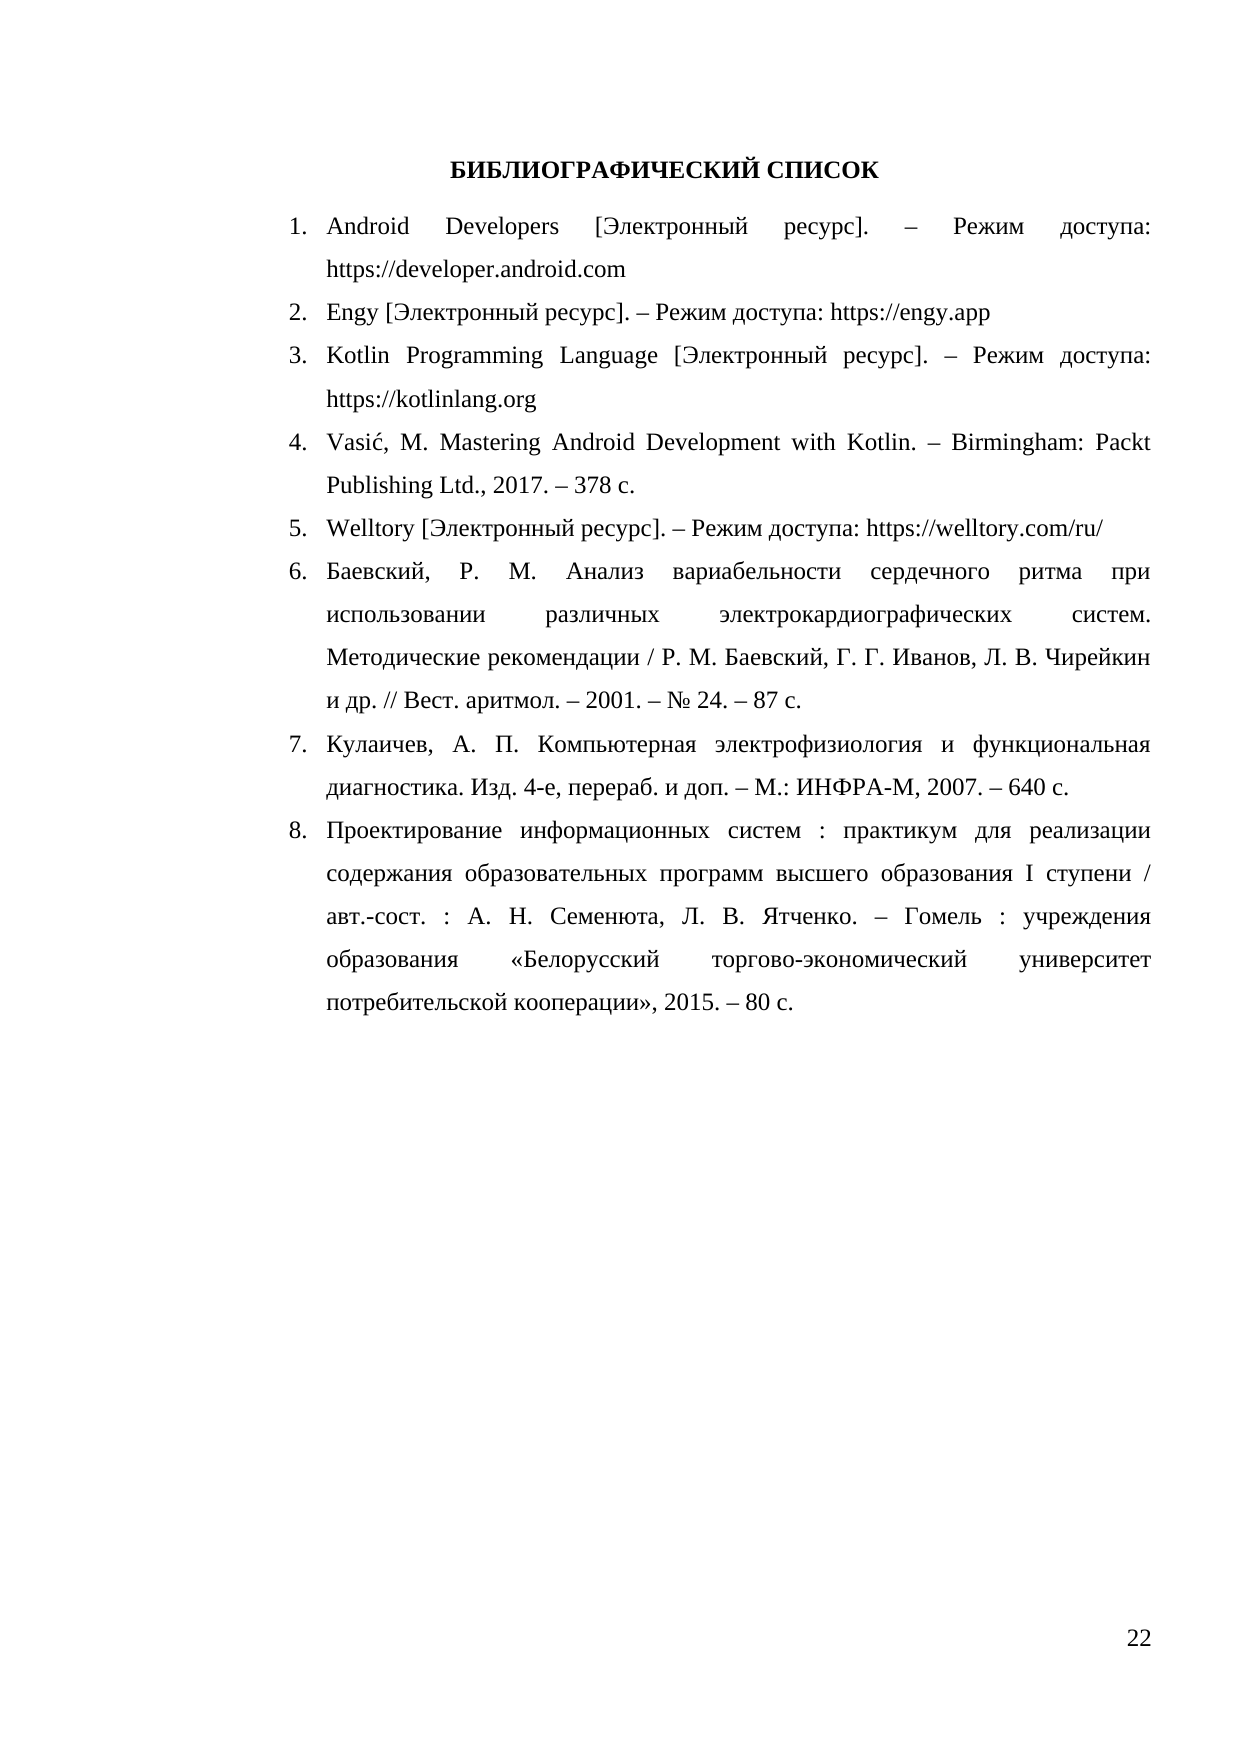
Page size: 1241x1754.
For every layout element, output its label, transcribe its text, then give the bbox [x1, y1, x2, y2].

list Android Developers [Электронный ресурс]. – Режим доступа: https://developer.android.com [288, 211, 1152, 283]
list Кулаичев, А. П. Компьютерная электрофизиология и функциональная диагностика. Изд. 4-е, перераб. и доп. – М.: ИНФРА-М, 2007. – 640 с. [288, 729, 1152, 801]
list Engy [Электронный ресурс]. – Режим доступа: https://engy.app [288, 297, 1152, 326]
list Kotlin Programming Language [Электронный ресурс]. – Режим доступа: https://kotlinlang.org [288, 341, 1152, 412]
list Vasić, M. Mastering Android Development with Kotlin. – Birmingham: Packt Publishing Ltd., 2017. – 378 с. [288, 427, 1152, 499]
list Проектирование информационных систем : практикум для реализации содержания образовательных программ высшего образования I ступени / авт.-сост. : А. Н. Семенюта, Л. В. Ятченко. – Гомель : учреждения образования «Белорусский торгово-экономический университет потребительской кооперации», 2015. – 80 с. [288, 815, 1152, 1016]
subtitle Библиографический список [177, 156, 1152, 184]
list Welltory [Электронный ресурс]. – Режим доступа: https://welltory.com/ru/ [288, 513, 1152, 542]
list Баевский, Р. М. Анализ вариабельности сердечного ритма при использовании различных электрокардиографических систем. Методические рекомендации / Р. М. Баевский, Г. Г. Иванов, Л. В. Чирейкин и др. // Вест. аритмол. – 2001. – № 24. – 87 с. [288, 556, 1152, 714]
